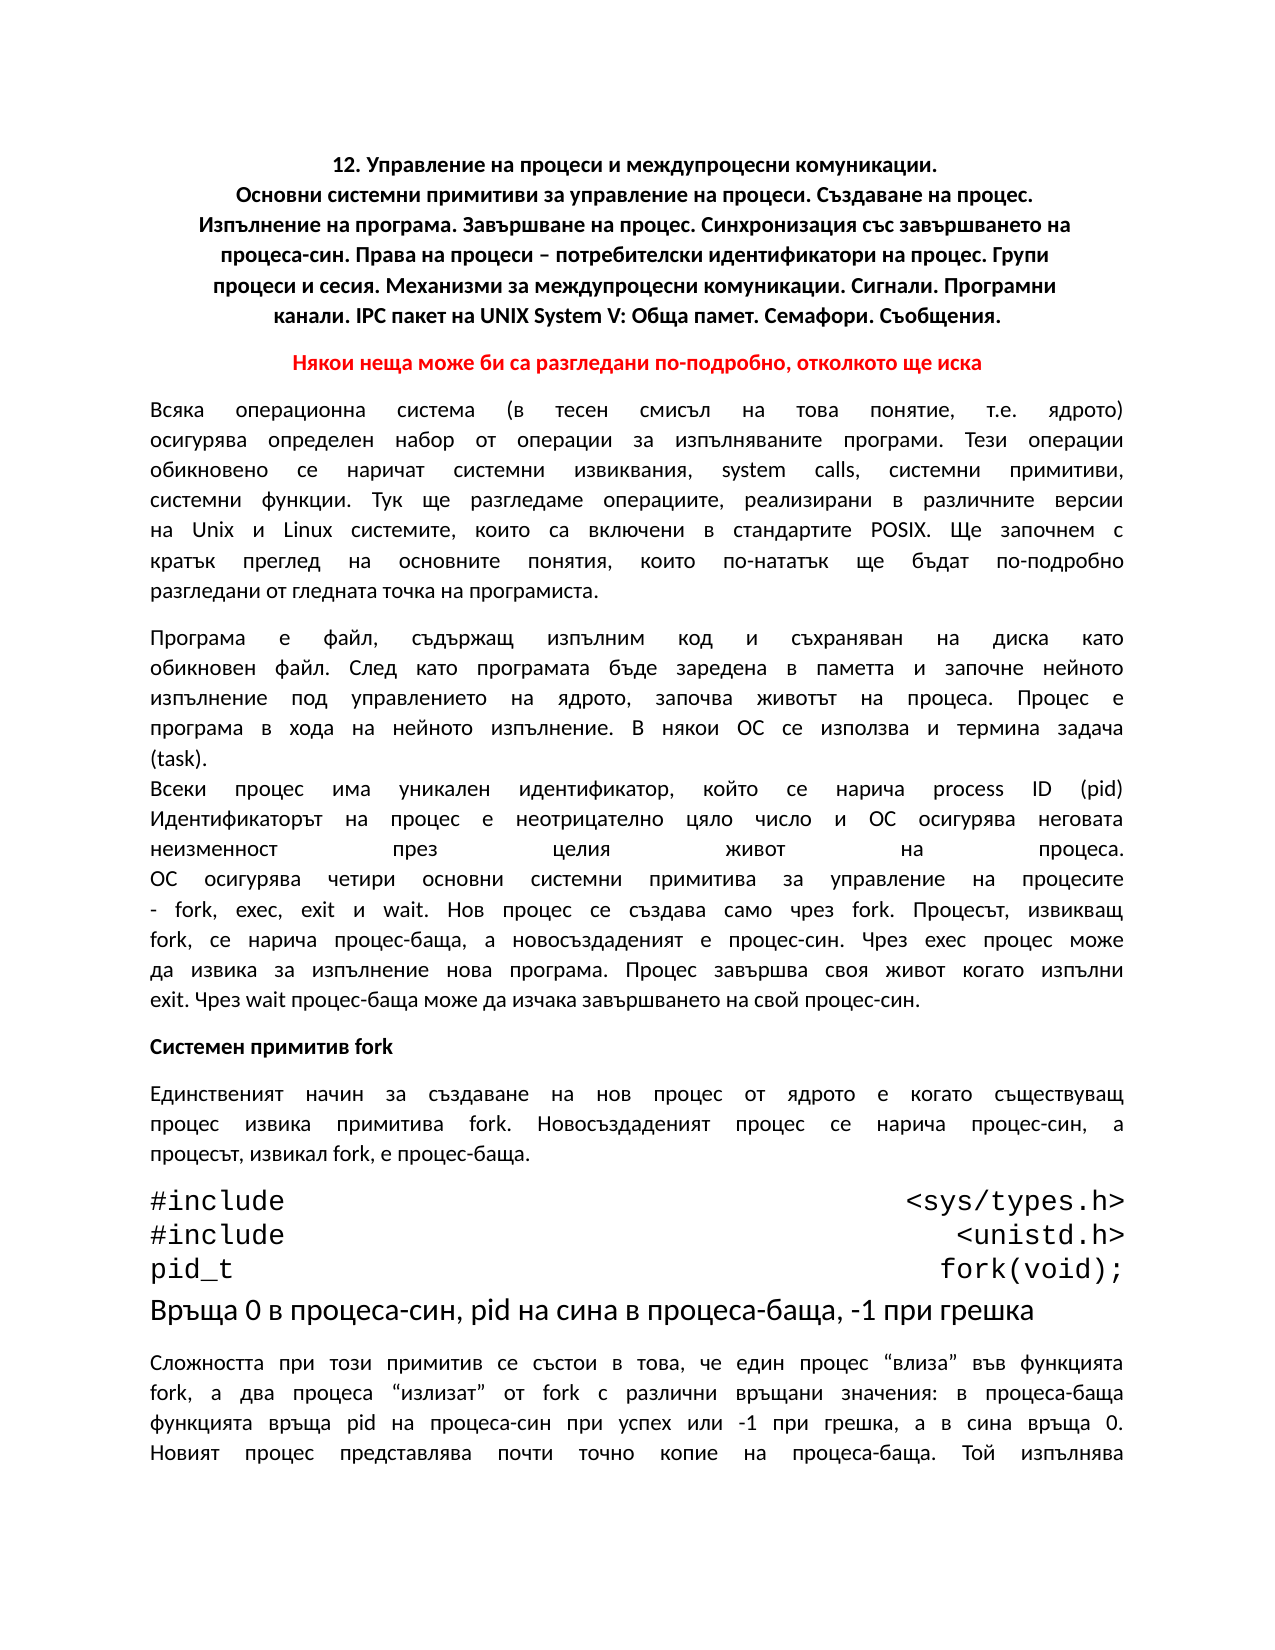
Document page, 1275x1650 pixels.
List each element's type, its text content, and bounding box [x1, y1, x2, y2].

text Системен примитив fork [150, 1032, 1125, 1060]
text #include <sys/types.h> #include <unistd.h> pid_t fork(void); Връща 0 в процеса-син, pid на сина в процеса-баща, -1 при грешка [150, 1186, 1125, 1328]
text Някои неща може би са разгледани по-подробно, отколкото ще иска [150, 348, 1125, 376]
text Единственият начин за създаване на нов процес от ядрото е когато съществуващ процес извика примитива fork. Новосъздаденият процес се нарича процес-син, а процесът, извикал fork, е процес-баща. [150, 1079, 1125, 1168]
text Програма е файл, съдържащ изпълним код и съхраняван на диска като обикновен файл. След като програмата бъде заредена в паметта и започне нейното изпълнение под управлението на ядрото, започва животът на процеса. Процес е програма в хода на нейното изпълнение. В някои ОС се използва и термина задача (task). Всеки процес има уникален идентификатор, който се нарича process ID (pid) Идентификаторът на процес е неотрицателно цяло число и ОС осигурява неговата неизменност през целия живот на процеса. ОС осигурява четири основни системни примитива за управление на процесите - fork, exec, exit и wait. Нов процес се създава само чрез fork. Процесът, извикващ fork, се нарича процес-баща, а новосъздаденият е процес-син. Чрез exec процес може да извика за изпълнение нова програма. Процес завършва своя живот когато изпълни exit. Чрез wait процес-баща може да изчака завършването на свой процес-син. [150, 623, 1125, 1013]
text 12. Управление на процеси и междупроцесни комуникации. Основни системни примитиви за управление на процеси. Създаване на процес. Изпълнение на програма. Завършване на процес. Синхронизация със завършването на процеса-син. Права на процеси – потребителски идентификатори на процес. Групи процеси и сесия. Механизми за междупроцесни комуникации. Сигнали. Програмни канали. IPC пакет на UNIX System V: Обща памет. Семафори. Съобщения. [150, 150, 1125, 329]
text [150, 1348, 1125, 1467]
text Всяка операционна система (в тесен смисъл на това понятие, т.е. ядрото) осигурява определен набор от операции за изпълняваните програми. Тези операции обикновено се наричат системни извиквания, system calls, системни примитиви, системни функции. Тук ще разгледаме операциите, реализирани в различните версии на Unix и Linux системите, които са включени в стандартите POSIX. Ще започнем с кратък преглед на основните понятия, които по-нататък ще бъдат по-подробно разгледани от гледната точка на програмиста. [150, 395, 1125, 604]
